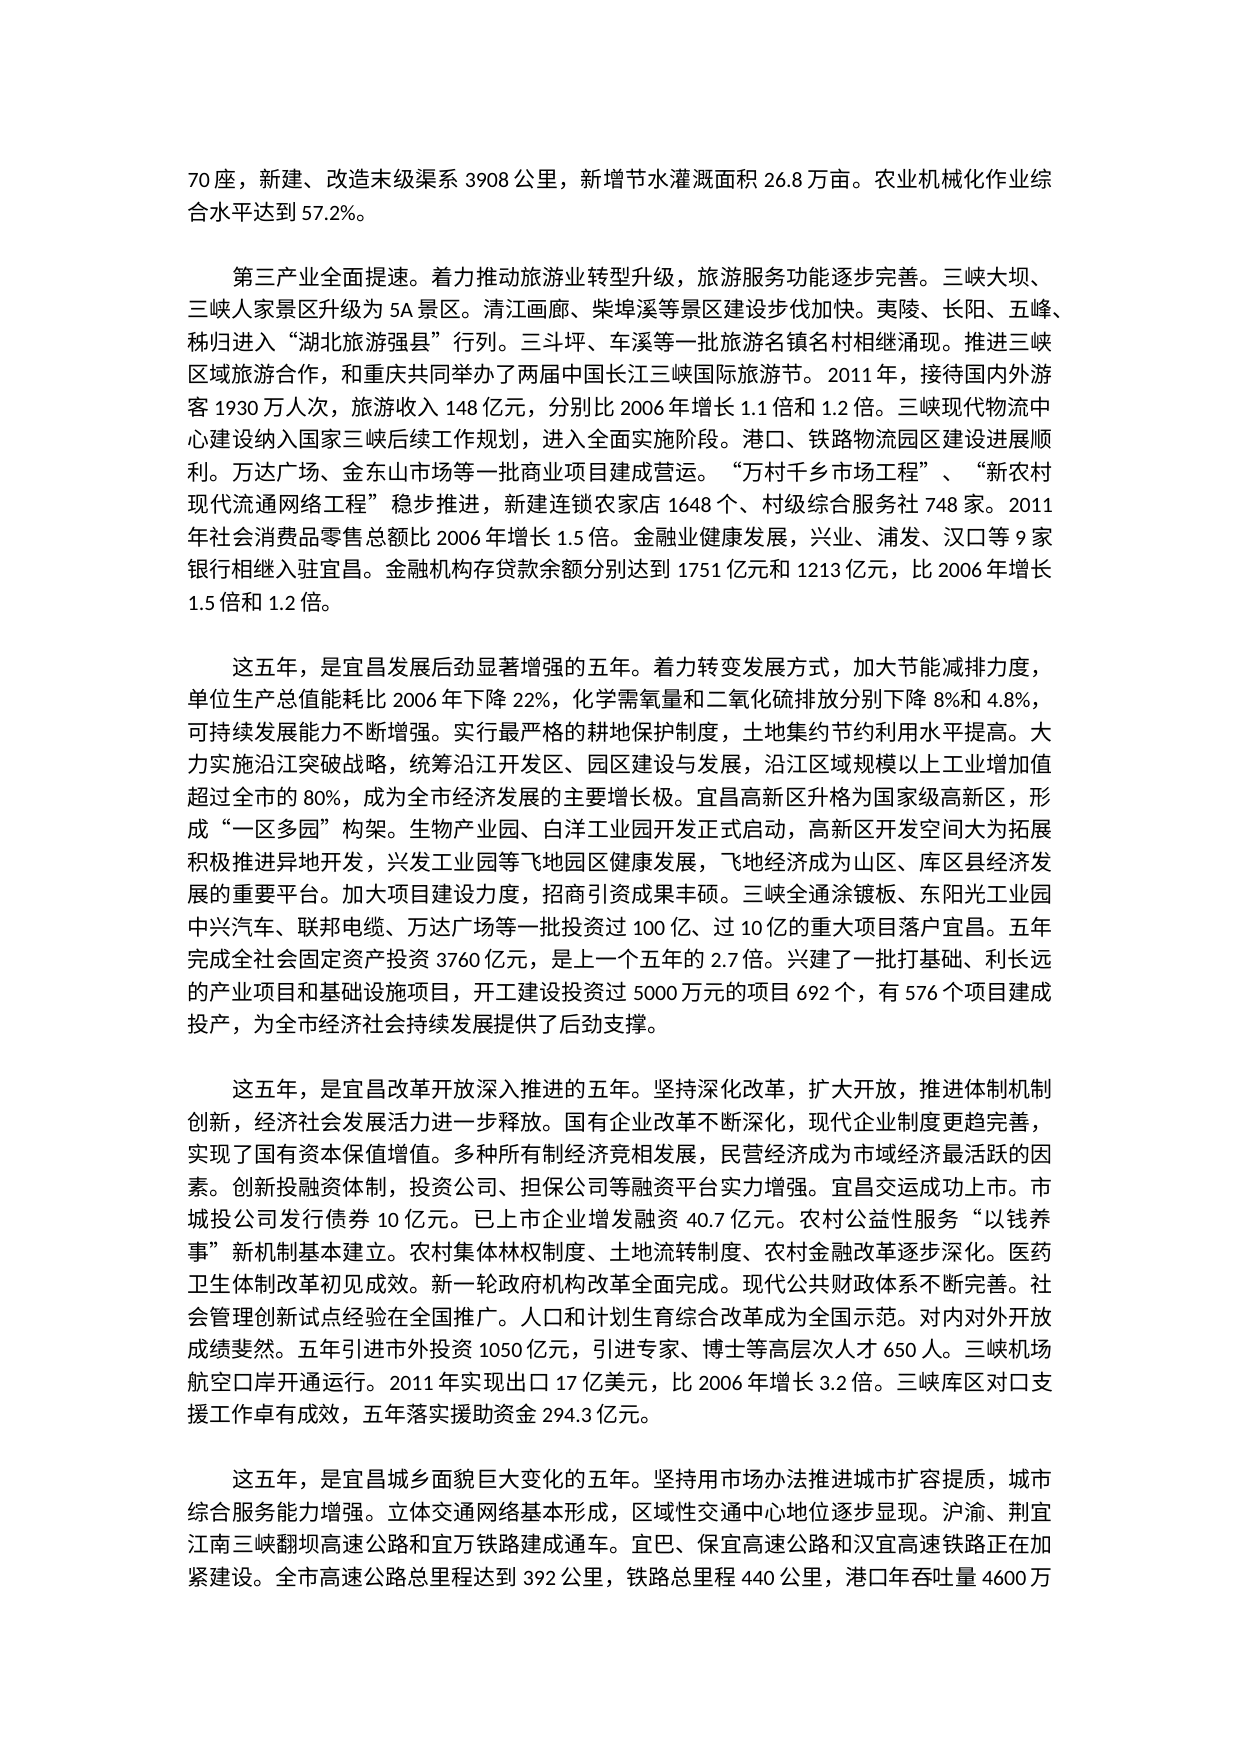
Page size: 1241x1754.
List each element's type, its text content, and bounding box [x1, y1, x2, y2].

text 这五年，是宜昌改革开放深入推进的五年。坚持深化改革，扩大开放，推进体制机制创新，经济社会发展活力进一步释放。国有企业改革不断深化，现代企业制度更趋完善，实现了国有资本保值增值。多种所有制经济竞相发展，民营经济成为市域经济最活跃的因素。创新投融资体制，投资公司、担保公司等融资平台实力增强。宜昌交运成功上市。市城投公司发行债券10亿元。已上市企业增发融资40.7亿元。农村公益性服务“以钱养事”新机制基本建立。农村集体林权制度、土地流转制度、农村金融改革逐步深化。医药卫生体制改革初见成效。新一轮政府机构改革全面完成。现代公共财政体系不断完善。社会管理创新试点经验在全国推广。人口和计划生育综合改革成为全国示范。对内对外开放成绩斐然。五年引进市外投资1050亿元，引进专家、博士等高层次人才650人。三峡机场航空口岸开通运行。2011年实现出口17亿美元，比2006年增长3.2倍。三峡库区对口支援工作卓有成效，五年落实援助资金294.3亿元。 [187, 1072, 1053, 1429]
text 第三产业全面提速。着力推动旅游业转型升级，旅游服务功能逐步完善。三峡大坝、三峡人家景区升级为5A景区。清江画廊、柴埠溪等景区建设步伐加快。夷陵、长阳、五峰、秭归进入“湖北旅游强县”行列。三斗坪、车溪等一批旅游名镇名村相继涌现。推进三峡区域旅游合作，和重庆共同举办了两届中国长江三峡国际旅游节。2011年，接待国内外游客1930万人次，旅游收入148亿元，分别比2006年增长1.1倍和1.2倍。三峡现代物流中心建设纳入国家三峡后续工作规划，进入全面实施阶段。港口、铁路物流园区建设进展顺利。万达广场、金东山市场等一批商业项目建成营运。“万村千乡市场工程”、“新农村现代流通网络工程”稳步推进，新建连锁农家店1648个、村级综合服务社748家。2011年社会消费品零售总额比2006年增长1.5倍。金融业健康发展，兴业、浦发、汉口等9家银行相继入驻宜昌。金融机构存贷款余额分别达到1751亿元和1213亿元，比2006年增长1.5倍和1.2倍。 [187, 259, 1053, 617]
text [187, 162, 1053, 227]
text 这五年，是宜昌发展后劲显著增强的五年。着力转变发展方式，加大节能减排力度，单位生产总值能耗比2006年下降22%，化学需氧量和二氧化硫排放分别下降8%和4.8%，可持续发展能力不断增强。实行最严格的耕地保护制度，土地集约节约利用水平提高。大力实施沿江突破战略，统筹沿江开发区、园区建设与发展，沿江区域规模以上工业增加值超过全市的80%，成为全市经济发展的主要增长极。宜昌高新区升格为国家级高新区，形成“一区多园”构架。生物产业园、白洋工业园开发正式启动，高新区开发空间大为拓展。积极推进异地开发，兴发工业园等飞地园区健康发展，飞地经济成为山区、库区县经济发展的重要平台。加大项目建设力度，招商引资成果丰硕。三峡全通涂镀板、东阳光工业园、中兴汽车、联邦电缆、万达广场等一批投资过100亿、过10亿的重大项目落户宜昌。五年完成全社会固定资产投资3760亿元，是上一个五年的2.7倍。兴建了一批打基础、利长远的产业项目和基础设施项目，开工建设投资过5000万元的项目692个，有576个项目建成投产，为全市经济社会持续发展提供了后劲支撑。 [187, 649, 1053, 1039]
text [187, 1462, 1053, 1592]
